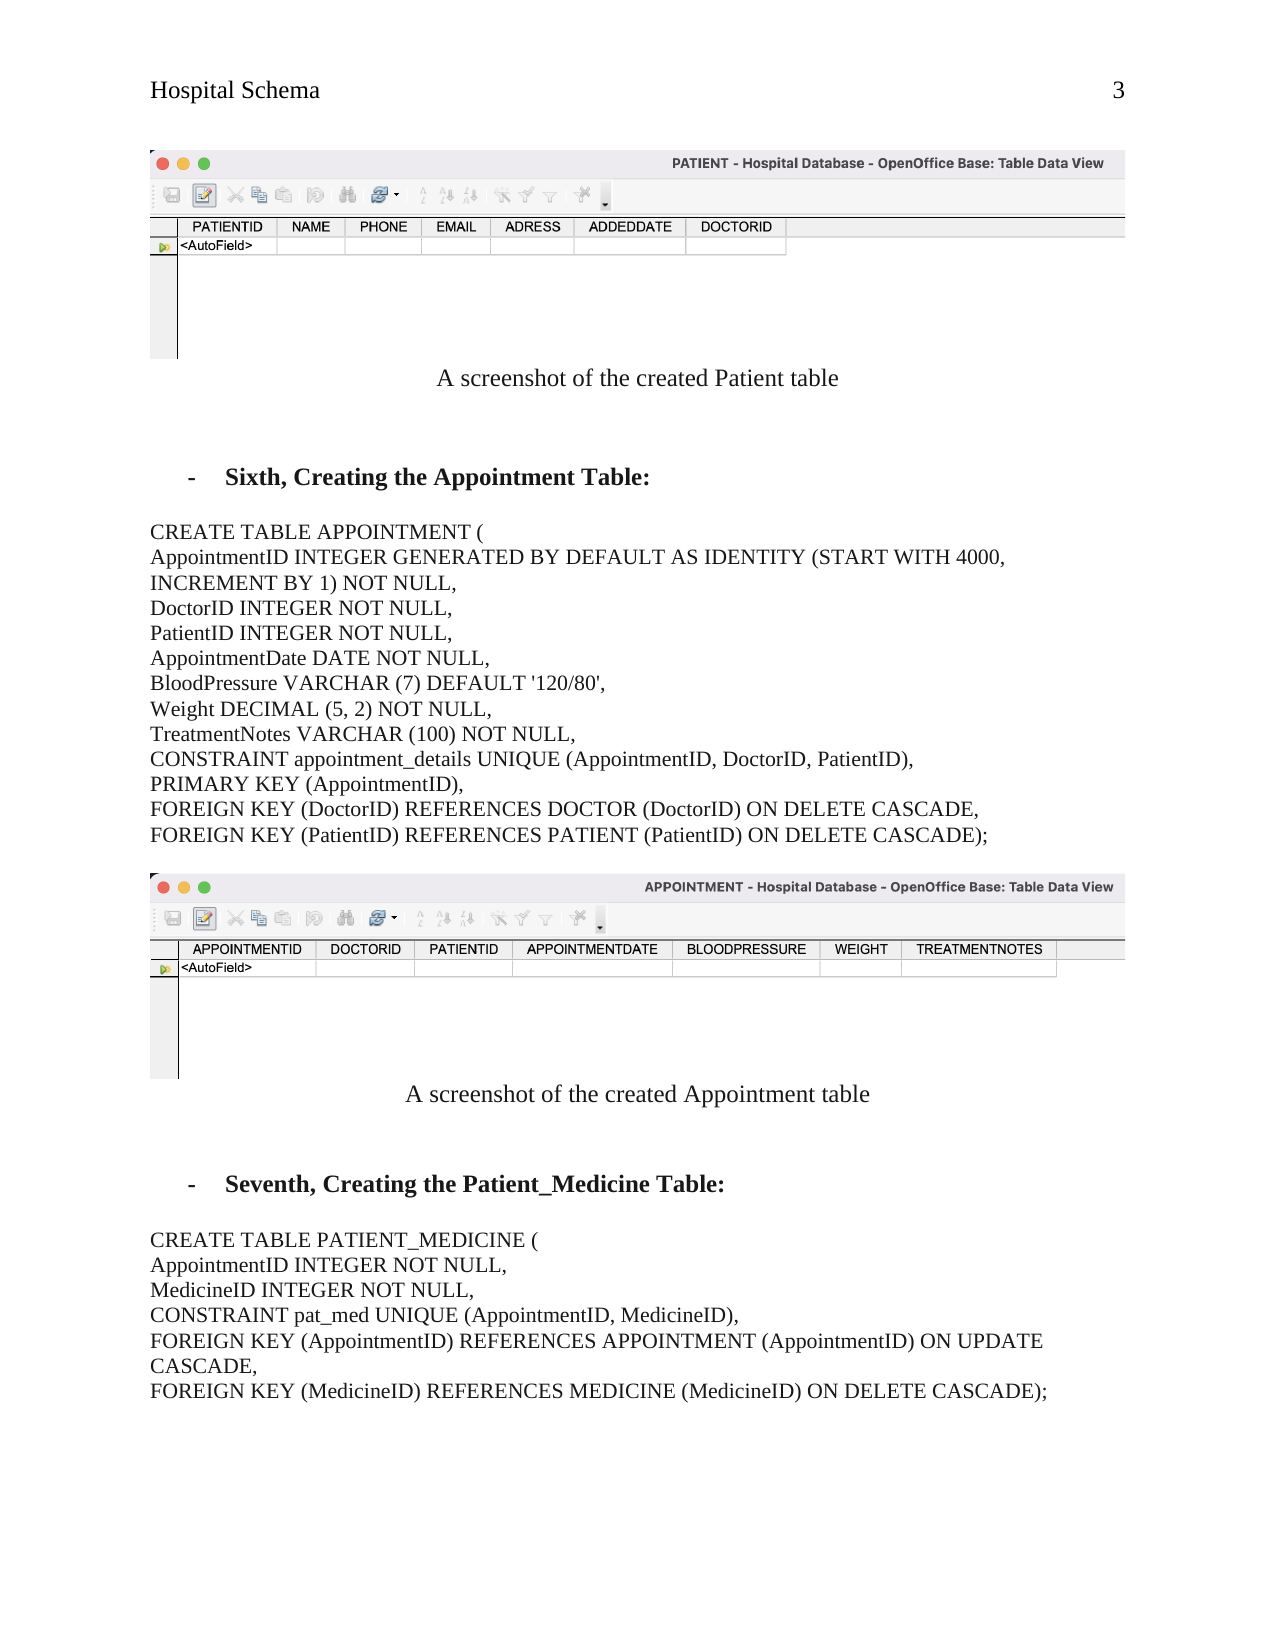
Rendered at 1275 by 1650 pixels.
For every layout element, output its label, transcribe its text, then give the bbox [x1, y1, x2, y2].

text A screenshot of the created Appointment table [150, 1079, 1125, 1108]
text AppointmentDate DATE NOT NULL, [150, 645, 1125, 670]
list Seventh, Creating the Patient_Medicine Table: [187, 1169, 1125, 1198]
text FOREIGN KEY (PatientID) REFERENCES PATIENT (PatientID) ON DELETE CASCADE); [150, 822, 1125, 847]
text A screenshot of the created Patient table [150, 363, 1125, 391]
list Sixth, Creating the Appointment Table: [187, 462, 1125, 490]
text Weight DECIMAL (5, 2) NOT NULL, [150, 696, 1125, 721]
text FOREIGN KEY (AppointmentID) REFERENCES APPOINTMENT (AppointmentID) ON UPDATE CASCADE, [150, 1328, 1125, 1378]
text DoctorID INTEGER NOT NULL, [150, 595, 1125, 620]
text PatientID INTEGER NOT NULL, [150, 620, 1125, 645]
text AppointmentID INTEGER NOT NULL, [150, 1252, 1125, 1277]
text CONSTRAINT appointment_details UNIQUE (AppointmentID, DoctorID, PatientID), [150, 746, 1125, 771]
text TreatmentNotes VARCHAR (100) NOT NULL, [150, 721, 1125, 746]
picture [150, 873, 1125, 1079]
text CREATE TABLE APPOINTMENT ( [150, 519, 1125, 544]
text BloodPressure VARCHAR (7) DEFAULT '120/80', [150, 670, 1125, 696]
text MedicineID INTEGER NOT NULL, [150, 1277, 1125, 1302]
text CREATE TABLE PATIENT_MEDICINE ( [150, 1227, 1125, 1252]
text FOREIGN KEY (DoctorID) REFERENCES DOCTOR (DoctorID) ON DELETE CASCADE, [150, 796, 1125, 822]
text PRIMARY KEY (AppointmentID), [150, 771, 1125, 796]
text CONSTRAINT pat_med UNIQUE (AppointmentID, MedicineID), [150, 1302, 1125, 1328]
text AppointmentID INTEGER GENERATED BY DEFAULT AS IDENTITY (START WITH 4000, INCREMENT BY 1) NOT NULL, [150, 544, 1125, 595]
text FOREIGN KEY (MedicineID) REFERENCES MEDICINE (MedicineID) ON DELETE CASCADE); [150, 1378, 1125, 1403]
picture [150, 150, 1125, 359]
